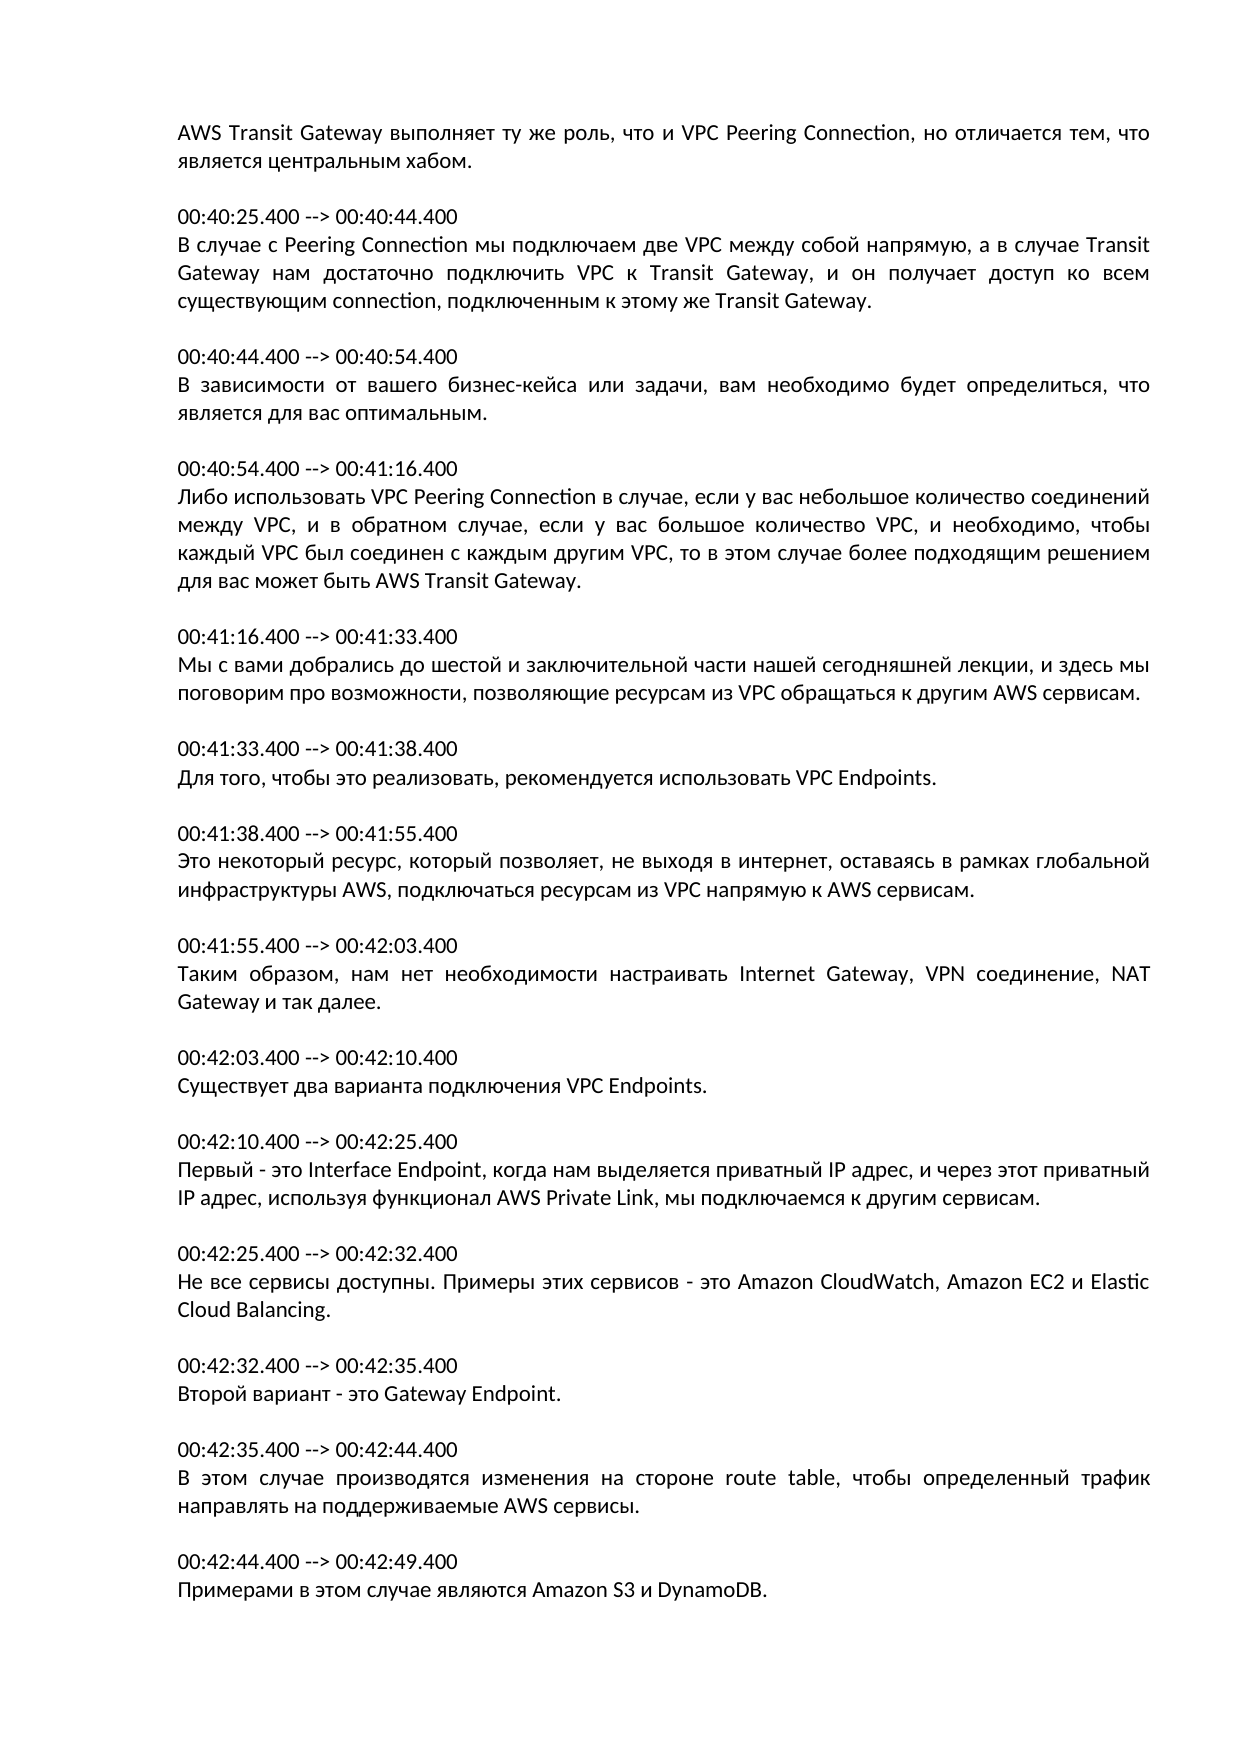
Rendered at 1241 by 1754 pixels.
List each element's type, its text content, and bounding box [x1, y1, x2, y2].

text Таким образом, нам нет необходимости настраивать Internet Gateway, VPN соединение, NAT Gateway и так далее. [177, 959, 1152, 1015]
text 00:40:54.400 --> 00:41:16.400 [177, 454, 1152, 482]
text AWS Transit Gateway выполняет ту же роль, что и VPC Peering Connection, но отличается тем, что является центральным хабом. [177, 118, 1152, 174]
text Примерами в этом случае являются Amazon S3 и DynamoDB. [177, 1575, 1152, 1603]
text Для того, чтобы это реализовать, рекомендуется использовать VPC Endpoints. [177, 763, 1152, 791]
text В этом случае производятся изменения на стороне route table, чтобы определенный трафик направлять на поддерживаемые AWS сервисы. [177, 1463, 1152, 1519]
text Существует два варианта подключения VPC Endpoints. [177, 1071, 1152, 1099]
text В зависимости от вашего бизнес-кейса или задачи, вам необходимо будет определиться, что является для вас оптимальным. [177, 370, 1152, 426]
text Первый - это Interface Endpoint, когда нам выделяется приватный IP адрес, и через этот приватный IP адрес, используя функционал AWS Private Link, мы подключаемся к другим сервисам. [177, 1155, 1152, 1211]
text 00:41:38.400 --> 00:41:55.400 [177, 819, 1152, 847]
text 00:41:16.400 --> 00:41:33.400 [177, 622, 1152, 651]
text 00:42:44.400 --> 00:42:49.400 [177, 1547, 1152, 1575]
text Второй вариант - это Gateway Endpoint. [177, 1379, 1152, 1407]
text Мы с вами добрались до шестой и заключительной части нашей сегодняшней лекции, и здесь мы поговорим про возможности, позволяющие ресурсам из VPC обращаться к другим AWS сервисам. [177, 651, 1152, 707]
text 00:41:55.400 --> 00:42:03.400 [177, 931, 1152, 959]
text 00:42:03.400 --> 00:42:10.400 [177, 1043, 1152, 1071]
text 00:42:32.400 --> 00:42:35.400 [177, 1351, 1152, 1379]
text 00:42:10.400 --> 00:42:25.400 [177, 1127, 1152, 1155]
text 00:42:25.400 --> 00:42:32.400 [177, 1239, 1152, 1267]
text 00:41:33.400 --> 00:41:38.400 [177, 734, 1152, 763]
text Не все сервисы доступны. Примеры этих сервисов - это Amazon CloudWatch, Amazon EC2 и Elastic Cloud Balancing. [177, 1267, 1152, 1323]
text В случае с Peering Connection мы подключаем две VPC между собой напрямую, а в случае Transit Gateway нам достаточно подключить VPC к Transit Gateway, и он получает доступ ко всем существующим connection, подключенным к этому же Transit Gateway. [177, 230, 1152, 314]
text 00:40:44.400 --> 00:40:54.400 [177, 342, 1152, 370]
text Либо использовать VPC Peering Connection в случае, если у вас небольшое количество соединений между VPC, и в обратном случае, если у вас большое количество VPC, и необходимо, чтобы каждый VPC был соединен с каждым другим VPC, то в этом случае более подходящим решением для вас может быть AWS Transit Gateway. [177, 482, 1152, 594]
text 00:42:35.400 --> 00:42:44.400 [177, 1435, 1152, 1463]
text 00:40:25.400 --> 00:40:44.400 [177, 202, 1152, 230]
text Это некоторый ресурс, который позволяет, не выходя в интернет, оставаясь в рамках глобальной инфраструктуры AWS, подключаться ресурсам из VPC напрямую к AWS сервисам. [177, 847, 1152, 903]
